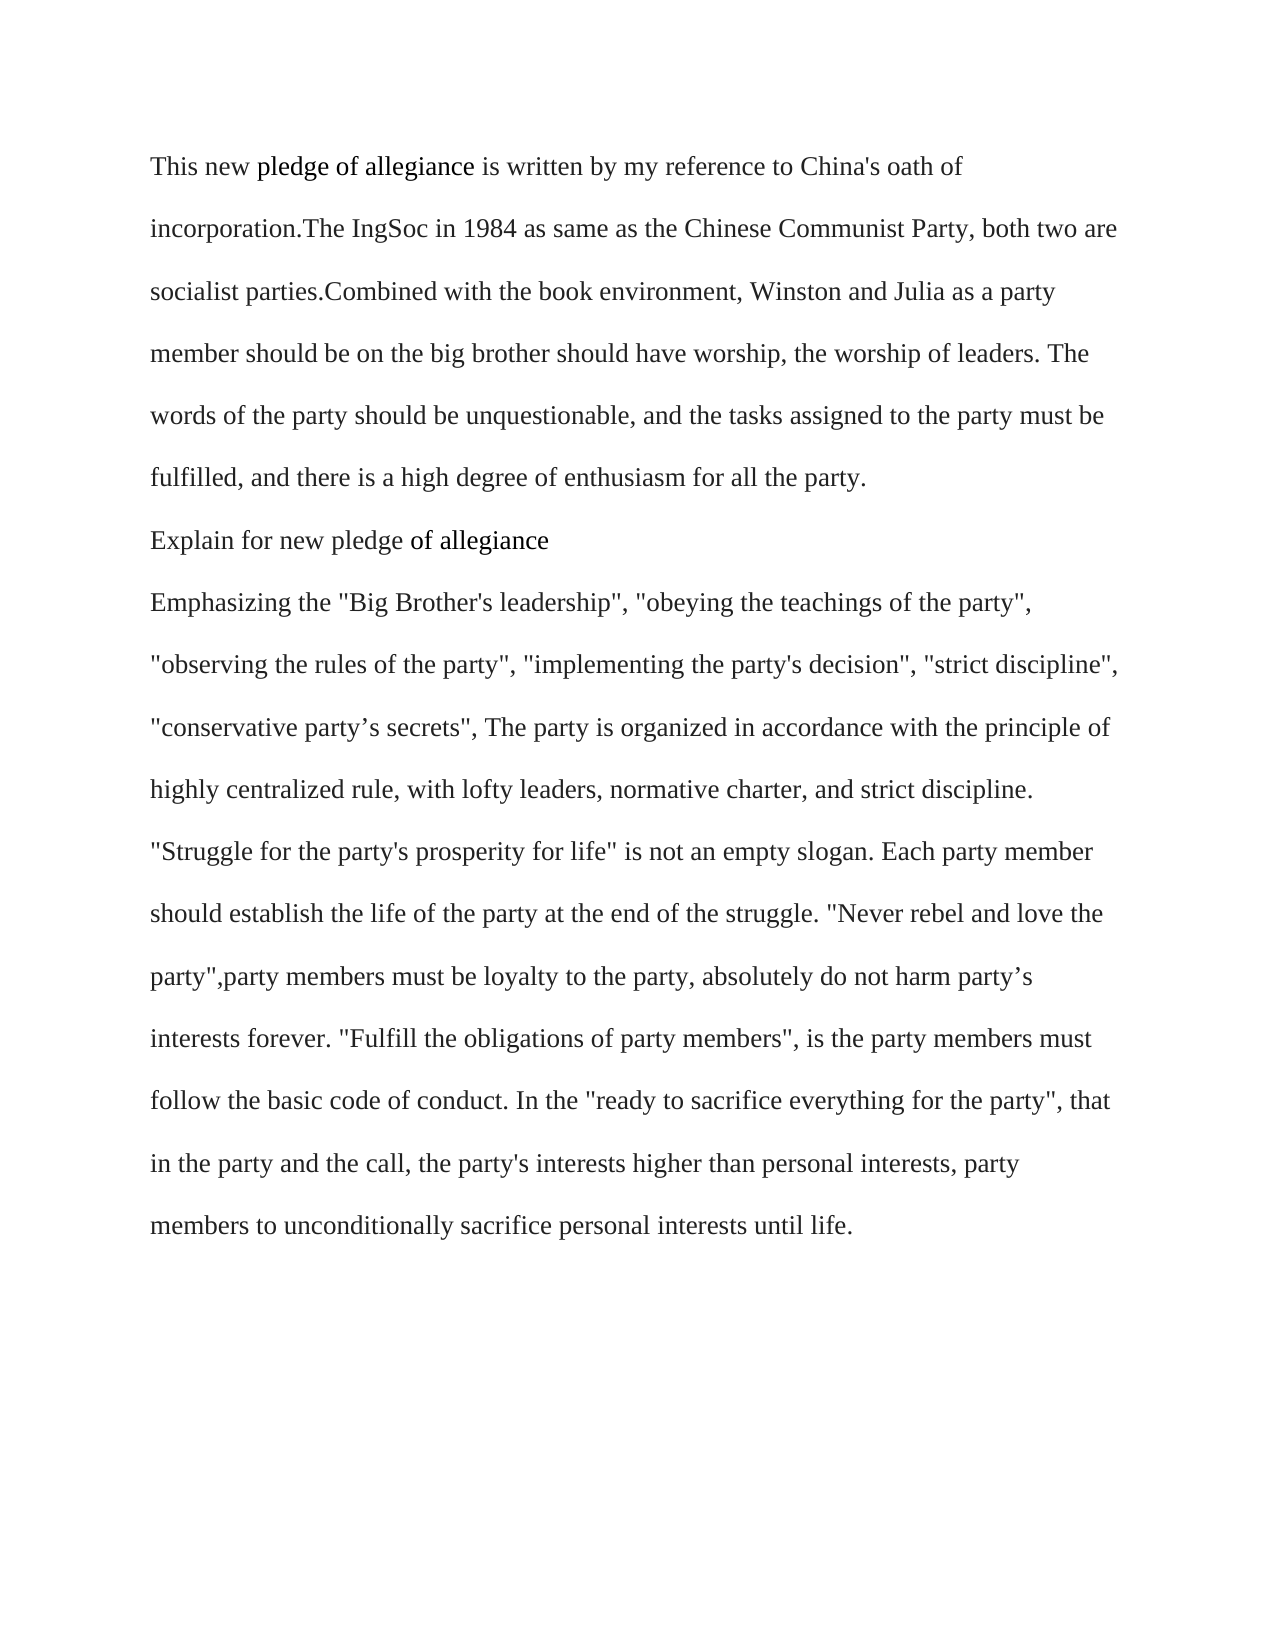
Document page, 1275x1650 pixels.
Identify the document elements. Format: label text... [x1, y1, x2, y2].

text Emphasizing the "Big Brother's leadership", "obeying the teachings of the party", "observing the rules of the party", "implementing the party's decision", "strict discipline", "conservative party’s secrets", The party is organized in accordance with the principle of highly centralized rule, with lofty leaders, normative charter, and strict discipline. "Struggle for the party's prosperity for life" is not an empty slogan. Each party member should establish the life of the party at the end of the struggle. "Never rebel and love the party",party members must be loyalty to the party, absolutely do not harm party’s interests forever. "Fulfill the obligations of party members", is the party members must follow the basic code of conduct. In the "ready to sacrifice everything for the party", that in the party and the call, the party's interests higher than personal interests, party members to unconditionally sacrifice personal interests until life. [150, 586, 1121, 1240]
text This new pledge of allegiance is written by my reference to China's oath of incorporation.The IngSoc in 1984 as same as the Chinese Communist Party, both two are socialist parties.Combined with the book environment, Winston and Julia as a party member should be on the big brother should have worship, the worship of leaders. The words of the party should be unquestionable, and the tasks assigned to the party must be fulfilled, and there is a high degree of enthusiasm for all the party. [150, 150, 1121, 493]
text Explain for new pledge of allegiance [410, 524, 1121, 555]
